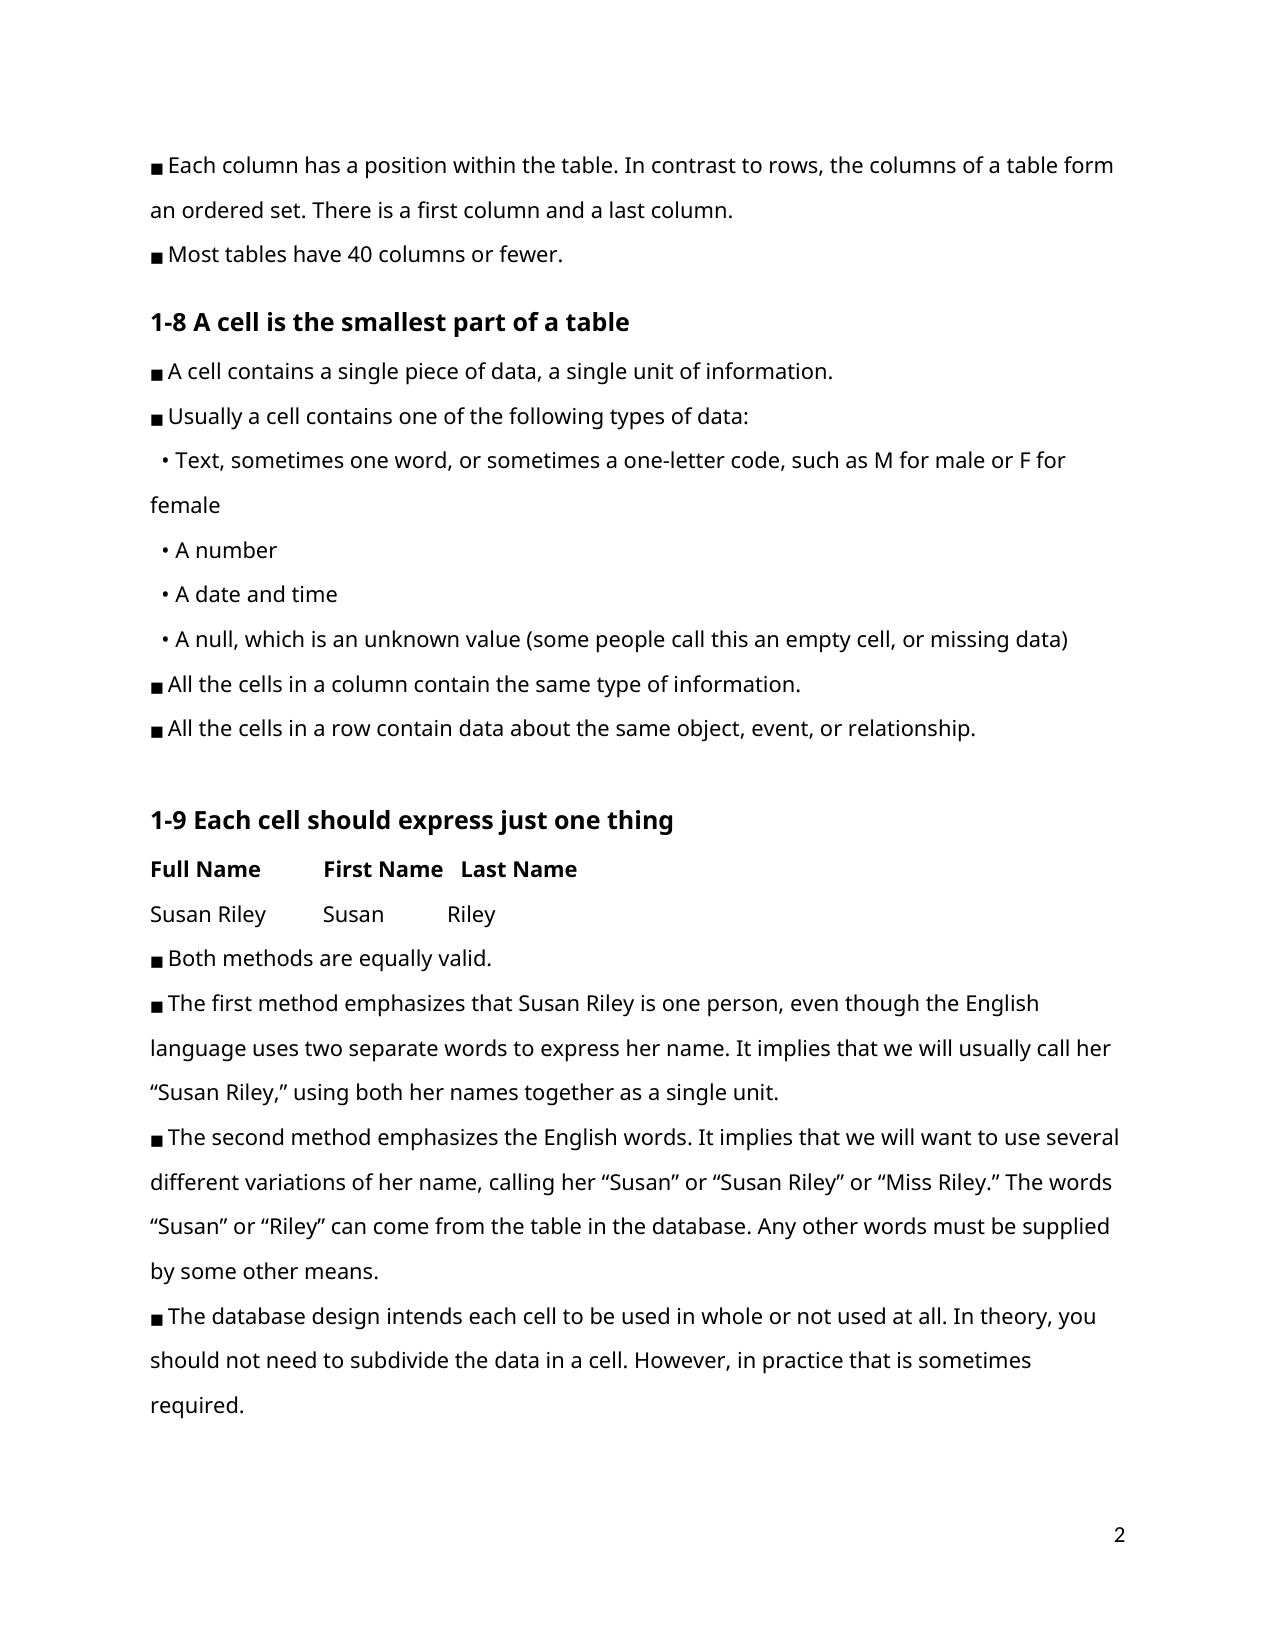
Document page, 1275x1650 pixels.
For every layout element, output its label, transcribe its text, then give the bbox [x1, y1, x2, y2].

text 1-8 A cell is the smallest part of a table [150, 305, 1125, 339]
text 1-9 Each cell should express just one thing [150, 803, 1125, 837]
text ■ Most tables have 40 columns or fewer. [150, 239, 1125, 269]
text ■ The second method emphasizes the English words. It implies that we will want to use several different variations of her name, calling her “Susan” or “Susan Riley” or “Miss Riley.” The words “Susan” or “Riley” can come from the table in the database. Any other words must be supplied by some other means. [150, 1122, 1125, 1286]
text • A null, which is an unknown value (some people call this an empty cell, or missing data) [150, 624, 1125, 654]
text Susan Riley Susan Riley [150, 898, 1125, 928]
text • A number [150, 535, 1125, 564]
text ■ The database design intends each cell to be used in whole or not used at all. In theory, you should not need to subdivide the data in a cell. However, in practice that is sometimes required. [150, 1301, 1125, 1420]
text ■ Each column has a position within the table. In contrast to rows, the columns of a table form an ordered set. There is a first column and a last column. [150, 150, 1125, 224]
text ■ A cell contains a single piece of data, a single unit of information. [150, 356, 1125, 386]
text • A date and time [150, 579, 1125, 609]
text ■ All the cells in a column contain the same type of information. [150, 669, 1125, 698]
text • Text, sometimes one word, or sometimes a one-letter code, such as M for male or F for female [150, 445, 1125, 520]
text ■ The first method emphasizes that Susan Riley is one person, even though the English language uses two separate words to express her name. It implies that we will usually call her “Susan Riley,” using both her names together as a single unit. [150, 988, 1125, 1107]
text Full Name First Name Last Name [150, 854, 1125, 884]
text ■ Usually a cell contains one of the following types of data: [150, 401, 1125, 430]
text ■ Both methods are equally valid. [150, 943, 1125, 973]
text ■ All the cells in a row contain data about the same object, event, or relationship. [150, 713, 1125, 743]
